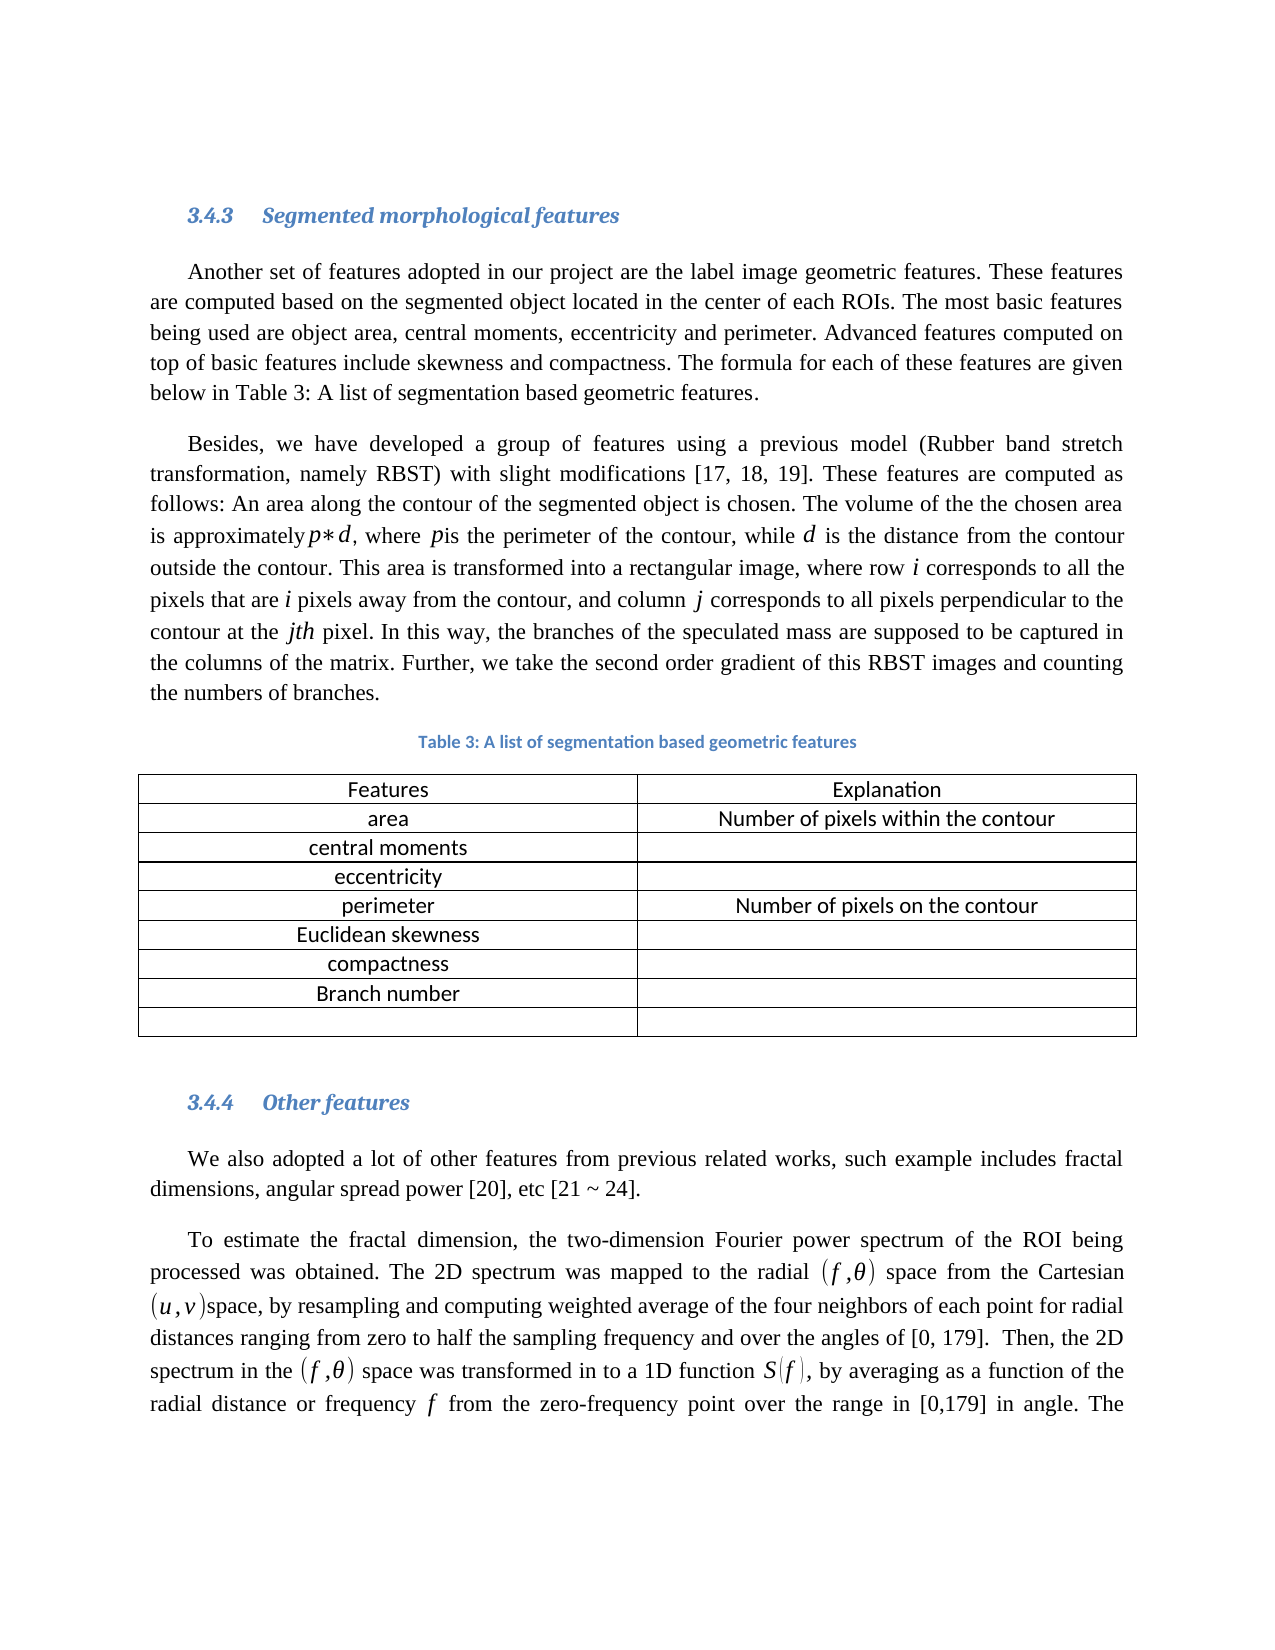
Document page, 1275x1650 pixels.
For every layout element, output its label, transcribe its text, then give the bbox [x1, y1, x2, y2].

table_cell area [139, 804, 637, 832]
table_cell [638, 921, 1136, 948]
table_cell [139, 1008, 637, 1036]
table_cell [638, 979, 1136, 1007]
table_cell eccentricity [139, 863, 637, 890]
table_cell [638, 863, 1136, 890]
table_cell compactness [139, 950, 637, 978]
table_header Features [139, 775, 637, 803]
table_cell Number of pixels within the contour [638, 804, 1136, 832]
table_cell [638, 950, 1136, 978]
table_cell Branch number [139, 979, 637, 1007]
table_cell Euclidean skewness [139, 921, 637, 948]
text Besides, we have developed a group of features using a previous model (Rubber band stretch transformation, namely RBST) with slight modifications [17, 18, 19]. These features are computed as follows: An area along the contour of the segmented object is chosen. The volume of the the chosen area is approximately, where is the perimeter of the contour, while is the distance from the contour outside the contour. This area is transformed into a rectangular image, where row corresponds to all the pixels that are pixels away from the contour, and column corresponds to all pixels perpendicular to the contour at the pixel. In this way, the branches of the speculated mass are supposed to be captured in the columns of the matrix. Further, we take the second order gradient of this RBST images and counting the numbers of branches. [150, 430, 1125, 706]
text Another set of features adopted in our project are the label image geometric features. These features are computed based on the segmented object located in the center of each ROIs. The most basic features being used are object area, central moments, eccentricity and perimeter. Advanced features computed on top of basic features include skewness and compactness. The formula for each of these features are given below in Table 3. [150, 258, 1125, 405]
table_header Explanation [638, 775, 1136, 803]
subtitle Other features [187, 1090, 1125, 1116]
subtitle Segmented morphological features [187, 203, 1125, 229]
table_cell Number of pixels on the contour [638, 891, 1136, 919]
table_cell [638, 1008, 1136, 1036]
text We also adopted a lot of other features from previous related works, such example includes fractal dimensions, angular spread power [20], etc [21 ~ 24]. [150, 1145, 1125, 1202]
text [150, 1226, 1125, 1417]
table_cell perimeter [139, 891, 637, 919]
table_cell central moments [139, 833, 637, 861]
table_cell [638, 833, 1136, 861]
